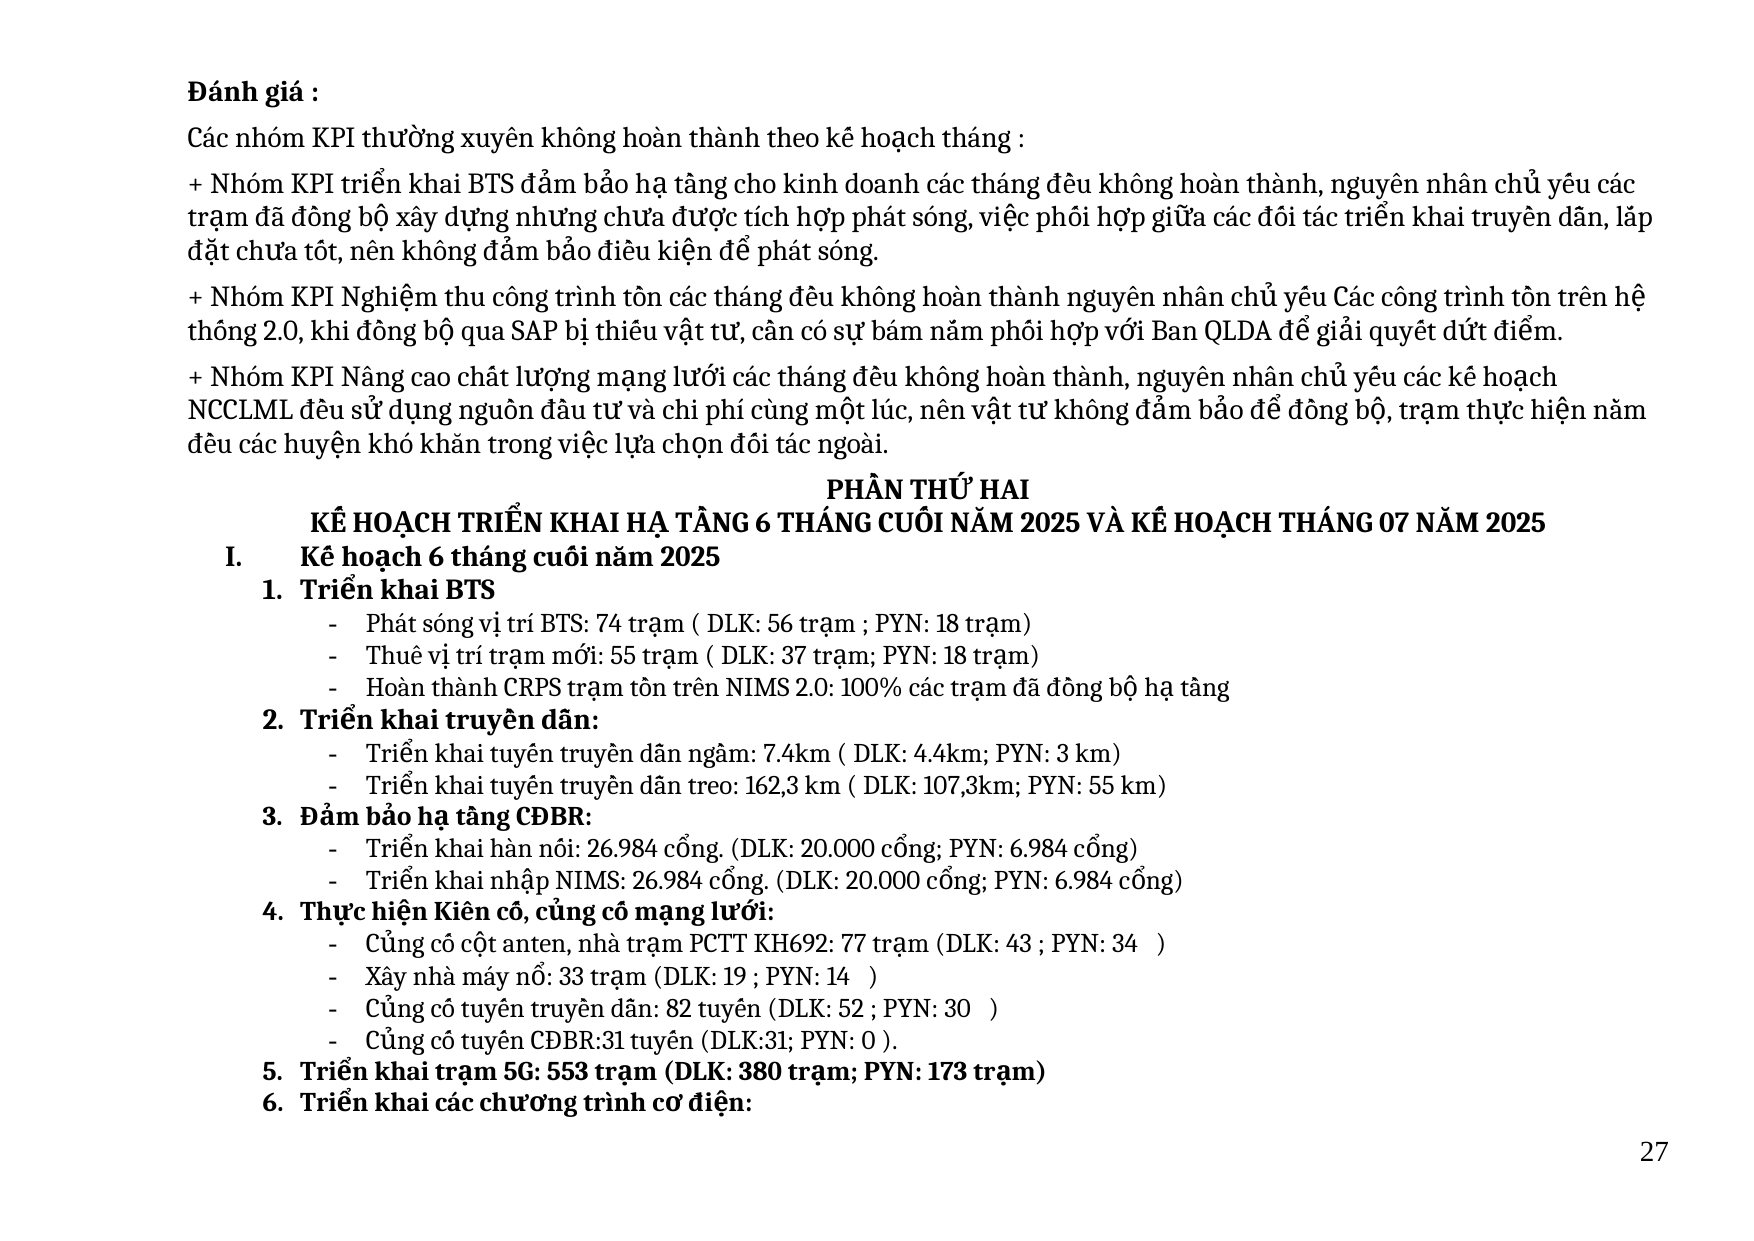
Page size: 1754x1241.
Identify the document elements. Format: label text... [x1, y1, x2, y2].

list Củng cố tuyến truyền dẫn: 82 tuyến (DLK: 52 ; PYN: 30 ) [328, 992, 1668, 1024]
list Phát sóng vị trí BTS: 74 trạm ( DLK: 56 trạm ; PYN: 18 trạm) [328, 607, 1668, 639]
list Thực hiện Kiên cố, củng cố mạng lưới: [262, 896, 1668, 927]
list Kế hoạch 6 tháng cuối năm 2025 [225, 540, 1668, 573]
list Thuê vị trí trạm mới: 55 trạm ( DLK: 37 trạm; PYN: 18 trạm) [328, 639, 1668, 671]
list Triển khai các chương trình cơ điện: [262, 1087, 1668, 1118]
list Xây nhà máy nổ: 33 trạm (DLK: 19 ; PYN: 14 ) [328, 959, 1668, 992]
text KẾ HOẠCH TRIỂN KHAI HẠ TẦNG 6 THÁNG CUỐI NĂM 2025 VÀ KẾ HOẠCH THÁNG 07 NĂM 2025 [187, 506, 1668, 540]
list Củng cố tuyến CĐBR:31 tuyến (DLK:31; PYN: 0 ). [328, 1024, 1668, 1056]
text PHẦN THỨ HAI [187, 473, 1668, 506]
list Củng cố cột anten, nhà trạm PCTT KH692: 77 trạm (DLK: 43 ; PYN: 34 ) [328, 927, 1668, 959]
text Các nhóm KPI thường xuyên không hoàn thành theo kế hoạch tháng : [187, 121, 1668, 154]
list Triển khai truyền dẫn: [262, 703, 1668, 737]
text + Nhóm KPI Nâng cao chất lượng mạng lưới các tháng đều không hoàn thành, nguyên nhân chủ yếu các kế hoạch NCCLML đều sử dụng nguồn đầu tư và chi phí cùng một lúc, nên vật tư không đảm bảo để đồng bộ, trạm thực hiện nằm đều các huyện khó khăn trong việc lựa chọn đối tác ngoài. [187, 360, 1668, 460]
list Triển khai tuyến truyền dẫn ngầm: 7.4km ( DLK: 4.4km; PYN: 3 km) [328, 737, 1668, 769]
list Triển khai trạm 5G: 553 trạm (DLK: 380 trạm; PYN: 173 trạm) [262, 1056, 1668, 1087]
list Triển khai hàn nối: 26.984 cổng. (DLK: 20.000 cổng; PYN: 6.984 cổng) [328, 832, 1668, 864]
text + Nhóm KPI triển khai BTS đảm bảo hạ tầng cho kinh doanh các tháng đều không hoàn thành, nguyên nhân chủ yếu các trạm đã đồng bộ xây dựng nhưng chưa được tích hợp phát sóng, việc phối hợp giữa các đối tác triển khai truyền dẫn, lắp đặt chưa tốt, nên không đảm bảo điều kiện để phát sóng. [187, 167, 1668, 268]
list Triển khai BTS [262, 573, 1668, 607]
text + Nhóm KPI Nghiệm thu công trình tồn các tháng đều không hoàn thành nguyên nhân chủ yếu Các công trình tồn trên hệ thống 2.0, khi đồng bộ qua SAP bị thiếu vật tư, cần có sự bám nắm phối hợp với Ban QLDA để giải quyết dứt điểm. [187, 280, 1668, 347]
text Đánh giá : [187, 75, 1668, 108]
list Triển khai tuyến truyền dẫn treo: 162,3 km ( DLK: 107,3km; PYN: 55 km) [328, 769, 1668, 801]
list Hoàn thành CRPS trạm tồn trên NIMS 2.0: 100% các trạm đã đồng bộ hạ tầng [328, 671, 1668, 703]
list Triển khai nhập NIMS: 26.984 cổng. (DLK: 20.000 cổng; PYN: 6.984 cổng) [328, 864, 1668, 896]
list Đảm bảo hạ tầng CĐBR: [262, 801, 1668, 832]
